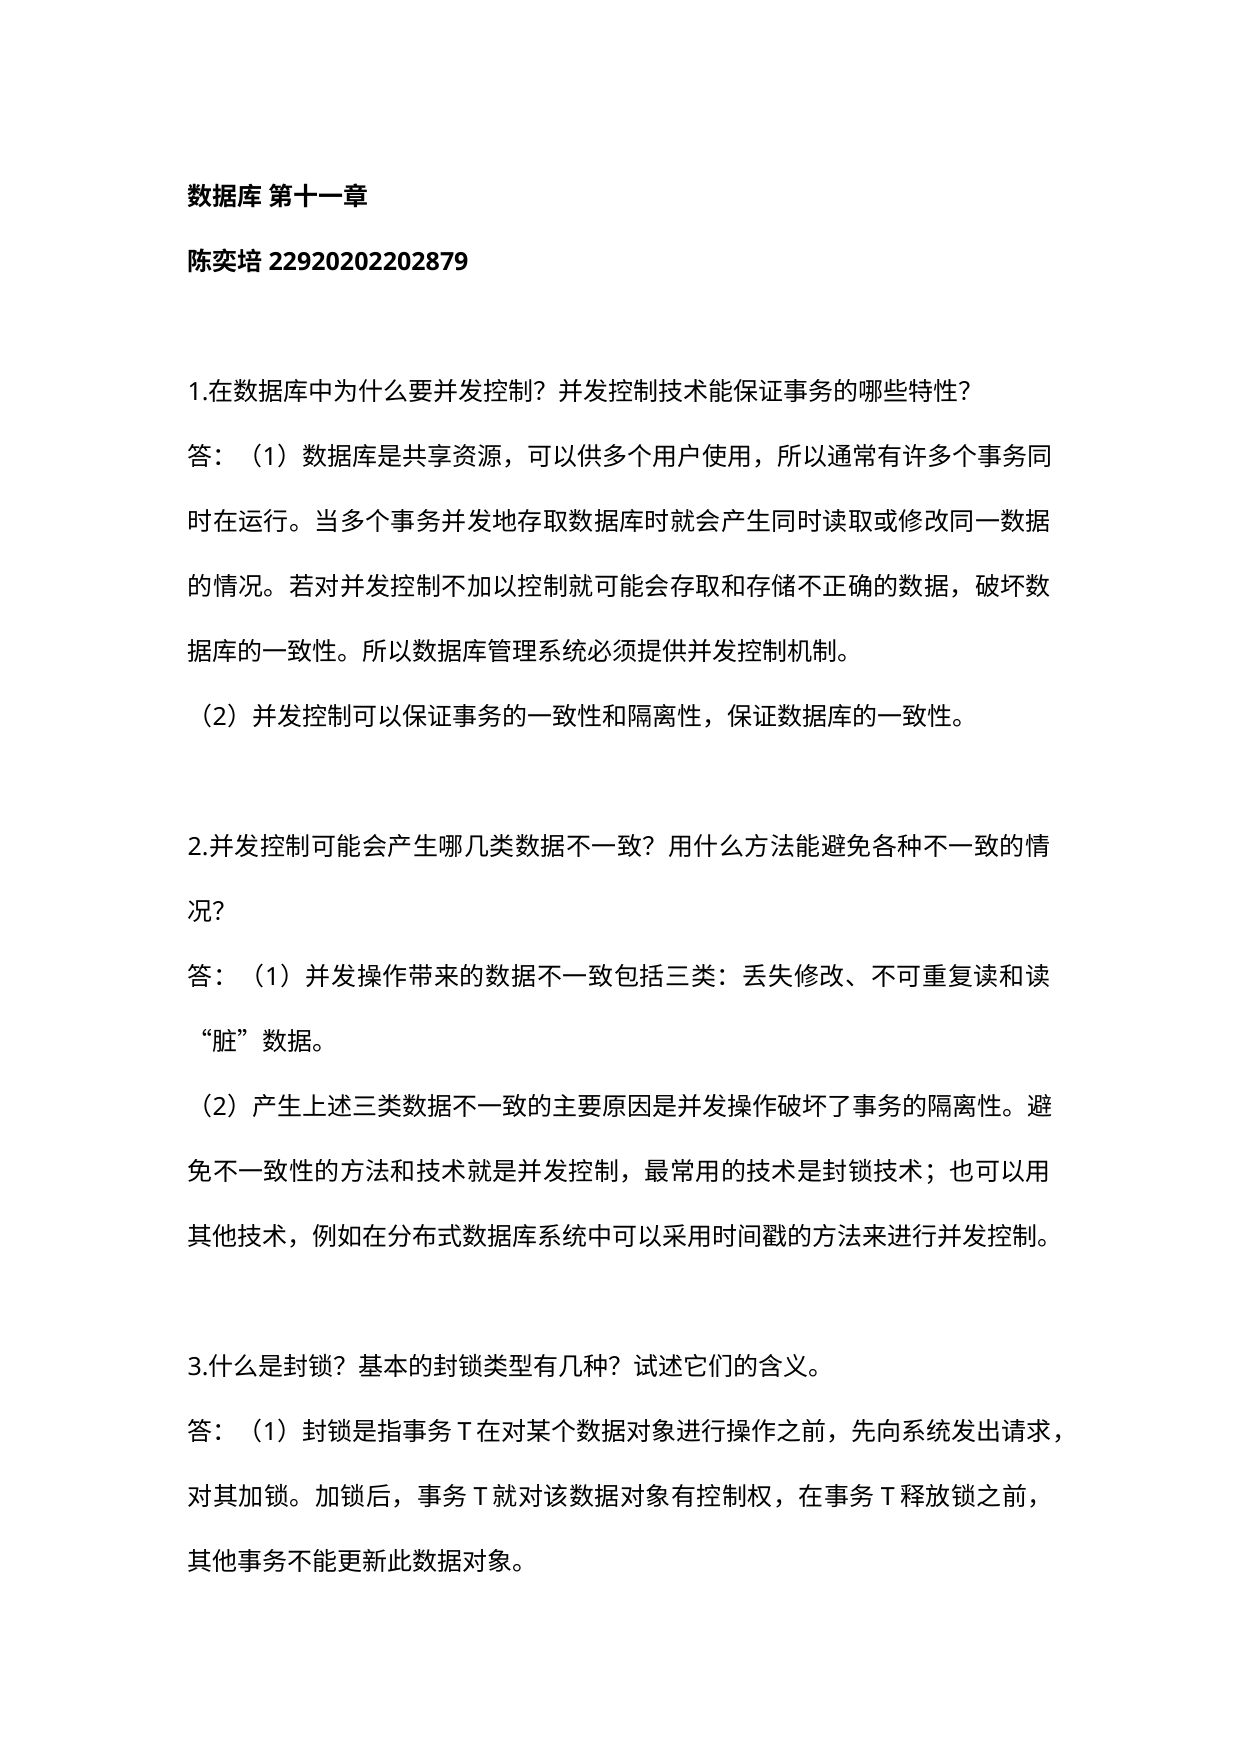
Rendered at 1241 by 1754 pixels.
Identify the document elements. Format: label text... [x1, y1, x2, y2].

text 答：（1）数据库是共享资源，可以供多个用户使用，所以通常有许多个事务同时在运行。当多个事务并发地存取数据库时就会产生同时读取或修改同一数据的情况。若对并发控制不加以控制就可能会存取和存储不正确的数据，破坏数据库的一致性。所以数据库管理系统必须提供并发控制机制。 [187, 422, 1053, 682]
text 3.什么是封锁？基本的封锁类型有几种？试述它们的含义。 [187, 1332, 1053, 1397]
text 答：（1）并发操作带来的数据不一致包括三类：丢失修改、不可重复读和读“脏”数据。 [187, 942, 1053, 1072]
text 数据库 第十一章 [187, 162, 1053, 227]
text 答：（1）封锁是指事务T在对某个数据对象进行操作之前，先向系统发出请求，对其加锁。加锁后，事务T就对该数据对象有控制权，在事务T释放锁之前，其他事务不能更新此数据对象。 [187, 1397, 1053, 1592]
text 2.并发控制可能会产生哪几类数据不一致？用什么方法能避免各种不一致的情况？ [187, 812, 1053, 942]
text 1.在数据库中为什么要并发控制？并发控制技术能保证事务的哪些特性？ [187, 357, 1053, 422]
text 陈奕培 22920202202879 [187, 227, 1053, 292]
text （2）产生上述三类数据不一致的主要原因是并发操作破坏了事务的隔离性。避免不一致性的方法和技术就是并发控制，最常用的技术是封锁技术；也可以用其他技术，例如在分布式数据库系统中可以采用时间戳的方法来进行并发控制。 [187, 1072, 1053, 1267]
text （2）并发控制可以保证事务的一致性和隔离性，保证数据库的一致性。 [187, 682, 1053, 747]
